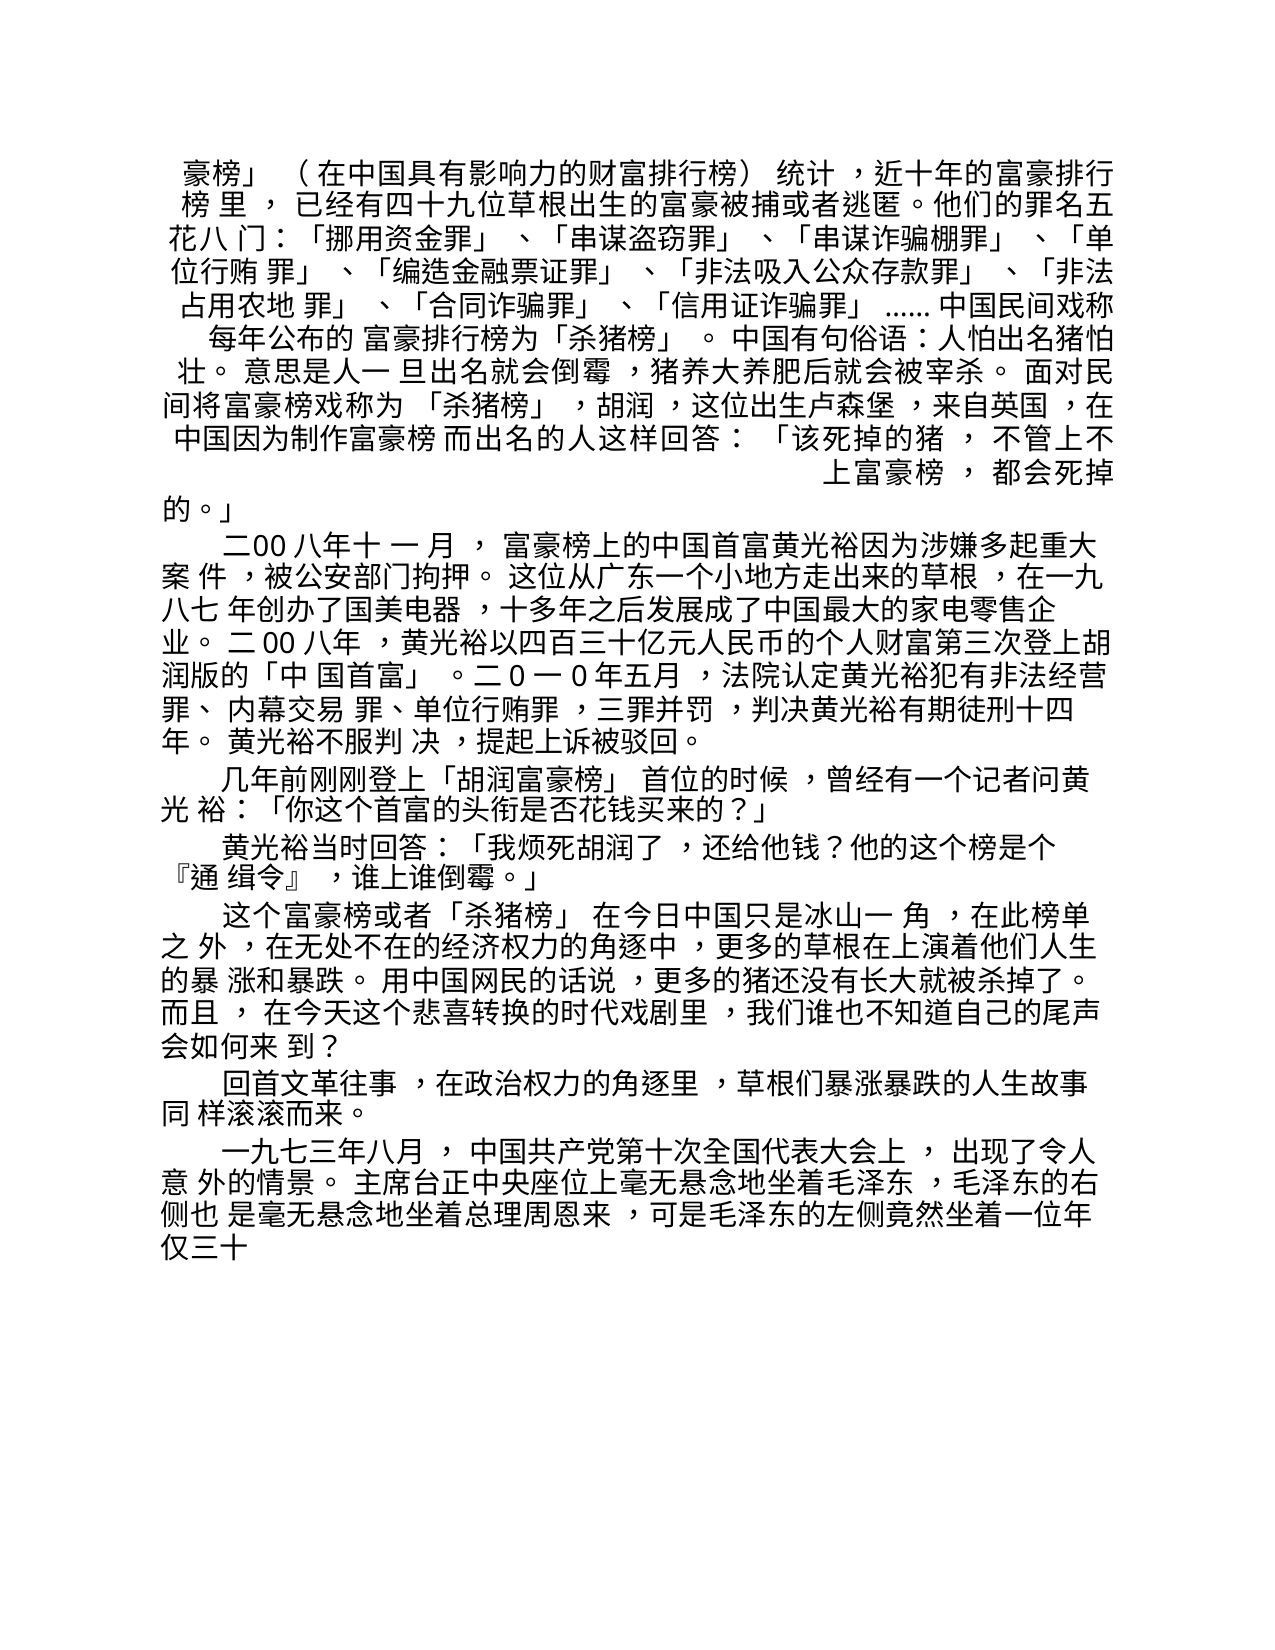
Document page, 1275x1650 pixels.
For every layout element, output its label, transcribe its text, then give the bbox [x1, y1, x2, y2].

text ⼆00八年十 一 月 ， 富豪榜上的中国首富黄光裕因为涉嫌多起重大案 件 ，被公安部门拘押。 这位从广东一个小地方走出来的草根 ，在一九八七 年创办了国美电器 ，十多年之后发展成了中国最大的家电零售企业。 二00 八年 ，黄光裕以四百三十亿元人民币的个人财富第三次登上胡润版的「中 国首富」 。二0 ⼀ 0年五月 ，法院认定黄光裕犯有非法经营罪、 内幕交易 罪、单位行贿罪 ，三罪并罚 ，判决黄光裕有期徒刑十四年。 黄光裕不服判 决 ，提起上诉被驳回。 [161, 530, 1115, 761]
text 一九七三年八月 ， 中国共产党第十次全国代表大会上 ， 出现了令人意 外的情景。 主席台正中央座位上毫无悬念地坐着毛泽东 ，毛泽东的右侧也 是毫无悬念地坐着总理周恩来 ，可是毛泽东的左侧竟然坐着一位年仅三十 [161, 1136, 1114, 1267]
text 的。」 [162, 496, 1115, 526]
text 回首文革往事 ，在政治权力的角逐里 ，草根们暴涨暴跌的人生故事同 样滚滚而来。 [161, 1069, 1114, 1133]
text 黄光裕当时回答：「我烦死胡润了 ，还给他钱？他的这个榜是个『通 缉令』 ，谁上谁倒霉。」 [161, 833, 1114, 897]
text 这个富豪榜或者「杀猪榜」 在今日中国只是冰山一 角 ，在此榜单之 外 ，在无处不在的经济权力的角逐中 ，更多的草根在上演着他们人生的暴 涨和暴跌。 用中国网民的话说 ，更多的猪还没有长大就被杀掉了。 而且 ， 在今天这个悲喜转换的时代戏剧里 ，我们谁也不知道自己的尾声会如何来 到？ [161, 901, 1114, 1066]
text 豪榜」 （ 在中国具有影响力的财富排行榜） 统计 ，近十年的富豪排行榜 里 ， 已经有四十九位草根出生的富豪被捕或者逃匿。他们的罪名五花八 门：「挪用资金罪」 、「串谋盗窃罪」 、「串谋诈骗棚罪」 、「单位行贿 罪」 、「编造金融票证罪」 、「非法吸入公众存款罪」 、「非法占用农地 罪」 、「合同诈骗罪」 、「信用证诈骗罪」 …… 中国民间戏称每年公布的 富豪排行榜为「杀猪榜」 。 中国有句俗语：人怕出名猪怕壮。 意思是人一 旦出名就会倒霉 ，猪养大养肥后就会被宰杀。 面对民间将富豪榜戏称为 「杀猪榜」 ，胡润 ，这位出生卢森堡 ，来自英国 ，在中国因为制作富豪榜 而出名的人这样回答： 「该死掉的猪 ， 不管上不上富豪榜 ， 都会死掉 [161, 157, 1114, 492]
text 几年前刚刚登上「胡润富豪榜」 首位的时候 ，曾经有一个记者问黄光 裕：「你这个首富的头衔是否花钱买来的？」 [161, 765, 1114, 829]
